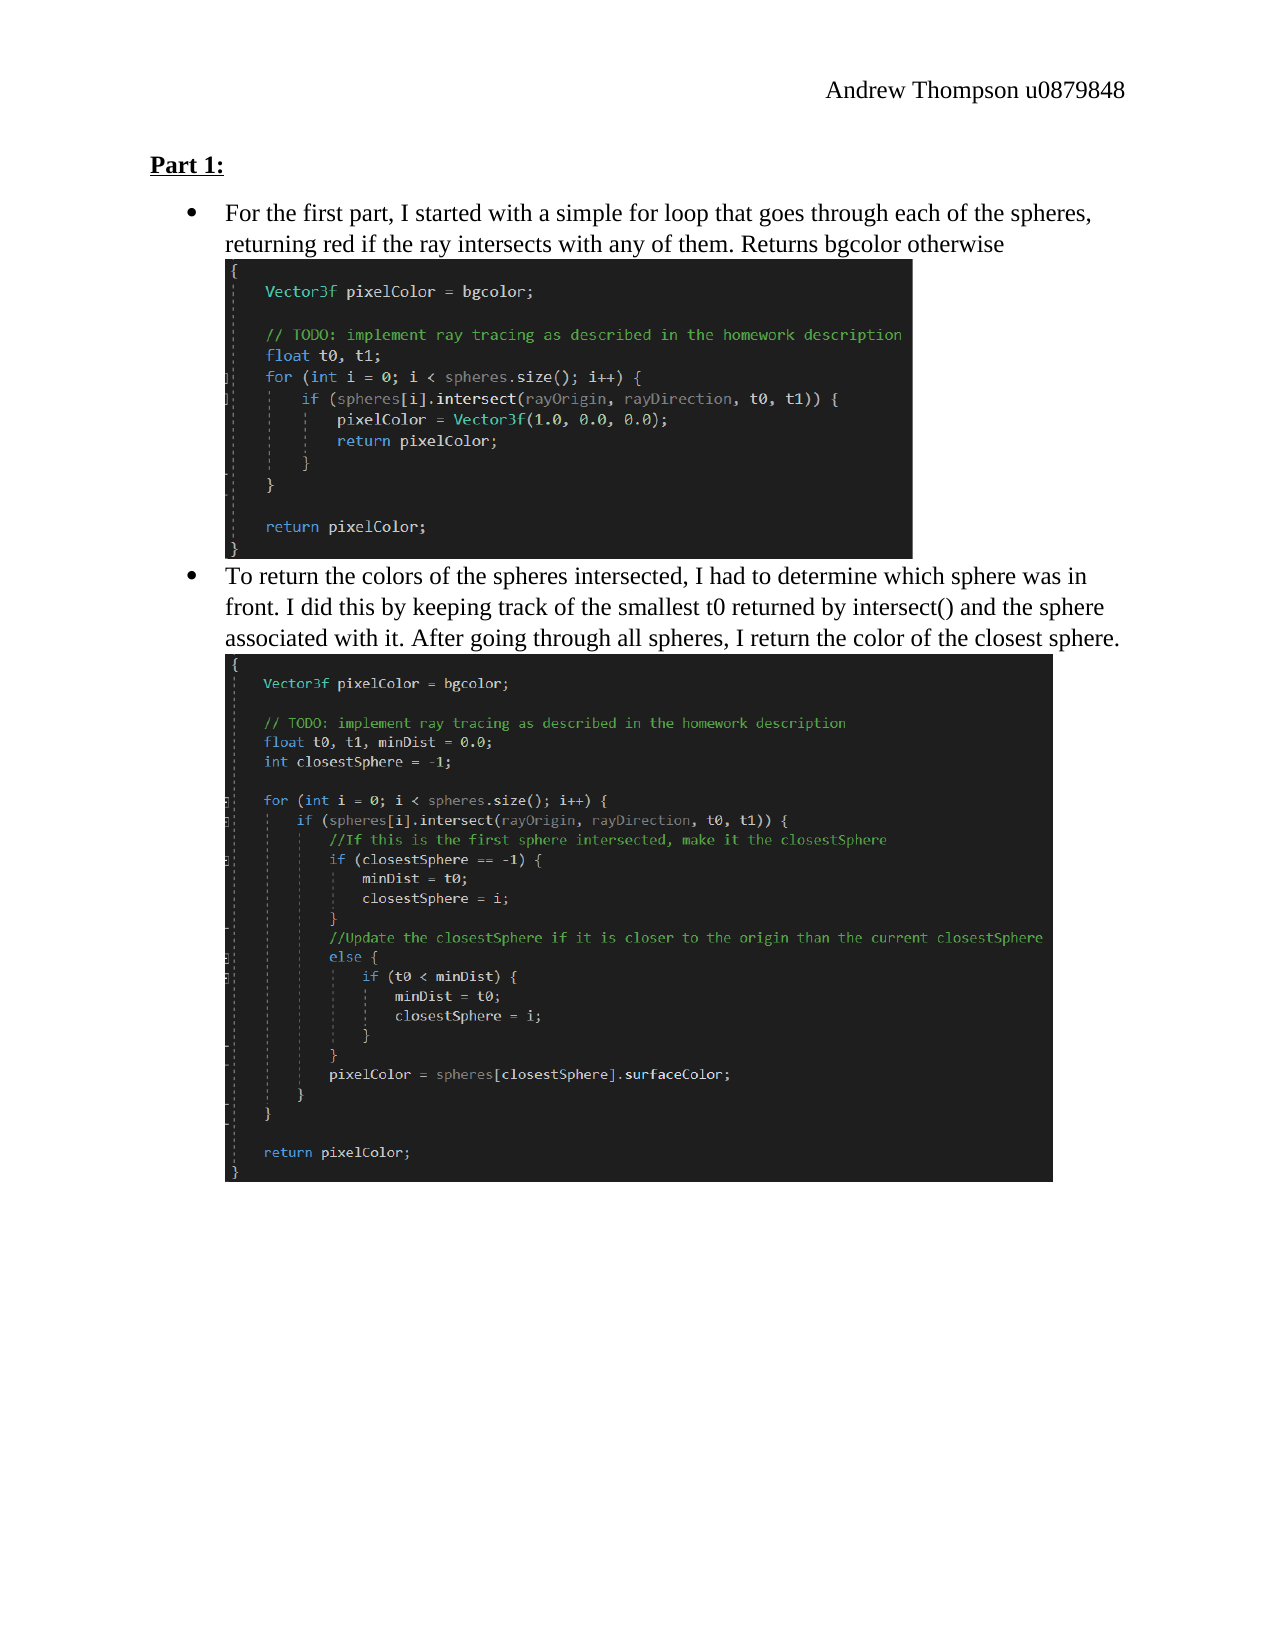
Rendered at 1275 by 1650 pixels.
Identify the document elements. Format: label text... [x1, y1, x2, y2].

text Part 1: [150, 150, 1125, 179]
picture [225, 654, 1053, 1182]
picture [225, 259, 913, 559]
